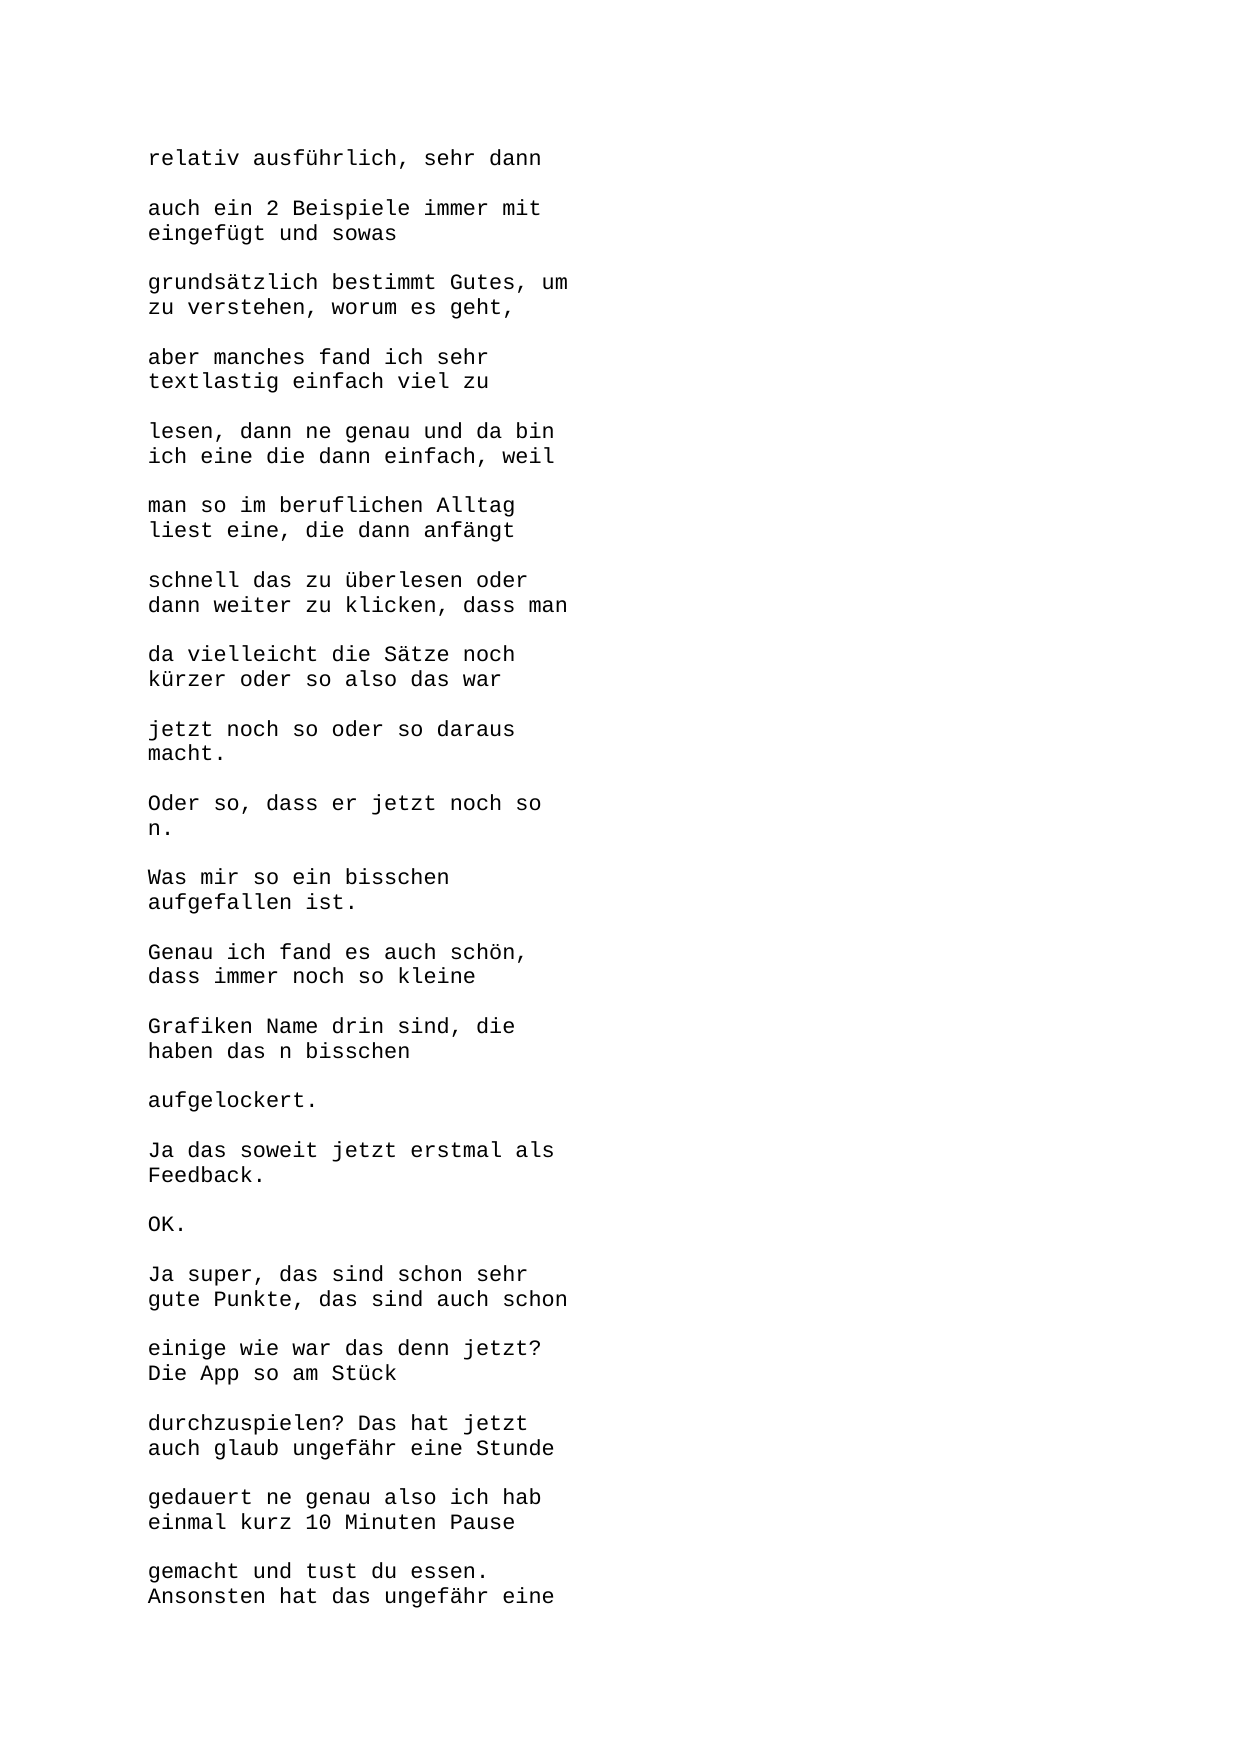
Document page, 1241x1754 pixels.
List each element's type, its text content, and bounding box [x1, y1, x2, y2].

text Ja das soweit jetzt erstmal als [148, 1139, 1093, 1164]
text zu verstehen, worum es geht, [148, 296, 1093, 321]
text dass immer noch so kleine [148, 966, 1093, 991]
text Grafiken Name drin sind, die [148, 1015, 1093, 1040]
text gemacht und tust du essen. [148, 1561, 1093, 1586]
text relativ ausführlich, sehr dann [148, 148, 1093, 172]
text lesen, dann ne genau und da bin [148, 420, 1093, 445]
text aufgelockert. [148, 1090, 1093, 1114]
text ich eine die dann einfach, weil [148, 445, 1093, 470]
text haben das n bisschen [148, 1040, 1093, 1065]
text gedauert ne genau also ich hab [148, 1486, 1093, 1511]
text liest eine, die dann anfängt [148, 519, 1093, 544]
text Genau ich fand es auch schön, [148, 941, 1093, 966]
text eingefügt und sowas [148, 222, 1093, 247]
text n. [148, 817, 1093, 842]
text schnell das zu überlesen oder [148, 569, 1093, 594]
text gute Punkte, das sind auch schon [148, 1288, 1093, 1313]
text Ansonsten hat das ungefähr eine [148, 1586, 1093, 1610]
text textlastig einfach viel zu [148, 371, 1093, 396]
text einige wie war das denn jetzt? [148, 1338, 1093, 1362]
text Die App so am Stück [148, 1362, 1093, 1387]
text einmal kurz 10 Minuten Pause [148, 1511, 1093, 1536]
text auch glaub ungefähr eine Stunde [148, 1437, 1093, 1462]
text kürzer oder so also das war [148, 668, 1093, 693]
text Oder so, dass er jetzt noch so [148, 792, 1093, 817]
text Feedback. [148, 1164, 1093, 1189]
text aber manches fand ich sehr [148, 346, 1093, 371]
text Ja super, das sind schon sehr [148, 1263, 1093, 1288]
text jetzt noch so oder so daraus [148, 718, 1093, 743]
text macht. [148, 743, 1093, 767]
text durchzuspielen? Das hat jetzt [148, 1412, 1093, 1437]
text Was mir so ein bisschen [148, 867, 1093, 891]
text OK. [148, 1214, 1093, 1238]
text auch ein 2 Beispiele immer mit [148, 197, 1093, 222]
text aufgefallen ist. [148, 891, 1093, 916]
text grundsätzlich bestimmt Gutes, um [148, 272, 1093, 296]
text da vielleicht die Sätze noch [148, 643, 1093, 668]
text dann weiter zu klicken, dass man [148, 594, 1093, 619]
text man so im beruflichen Alltag [148, 495, 1093, 519]
